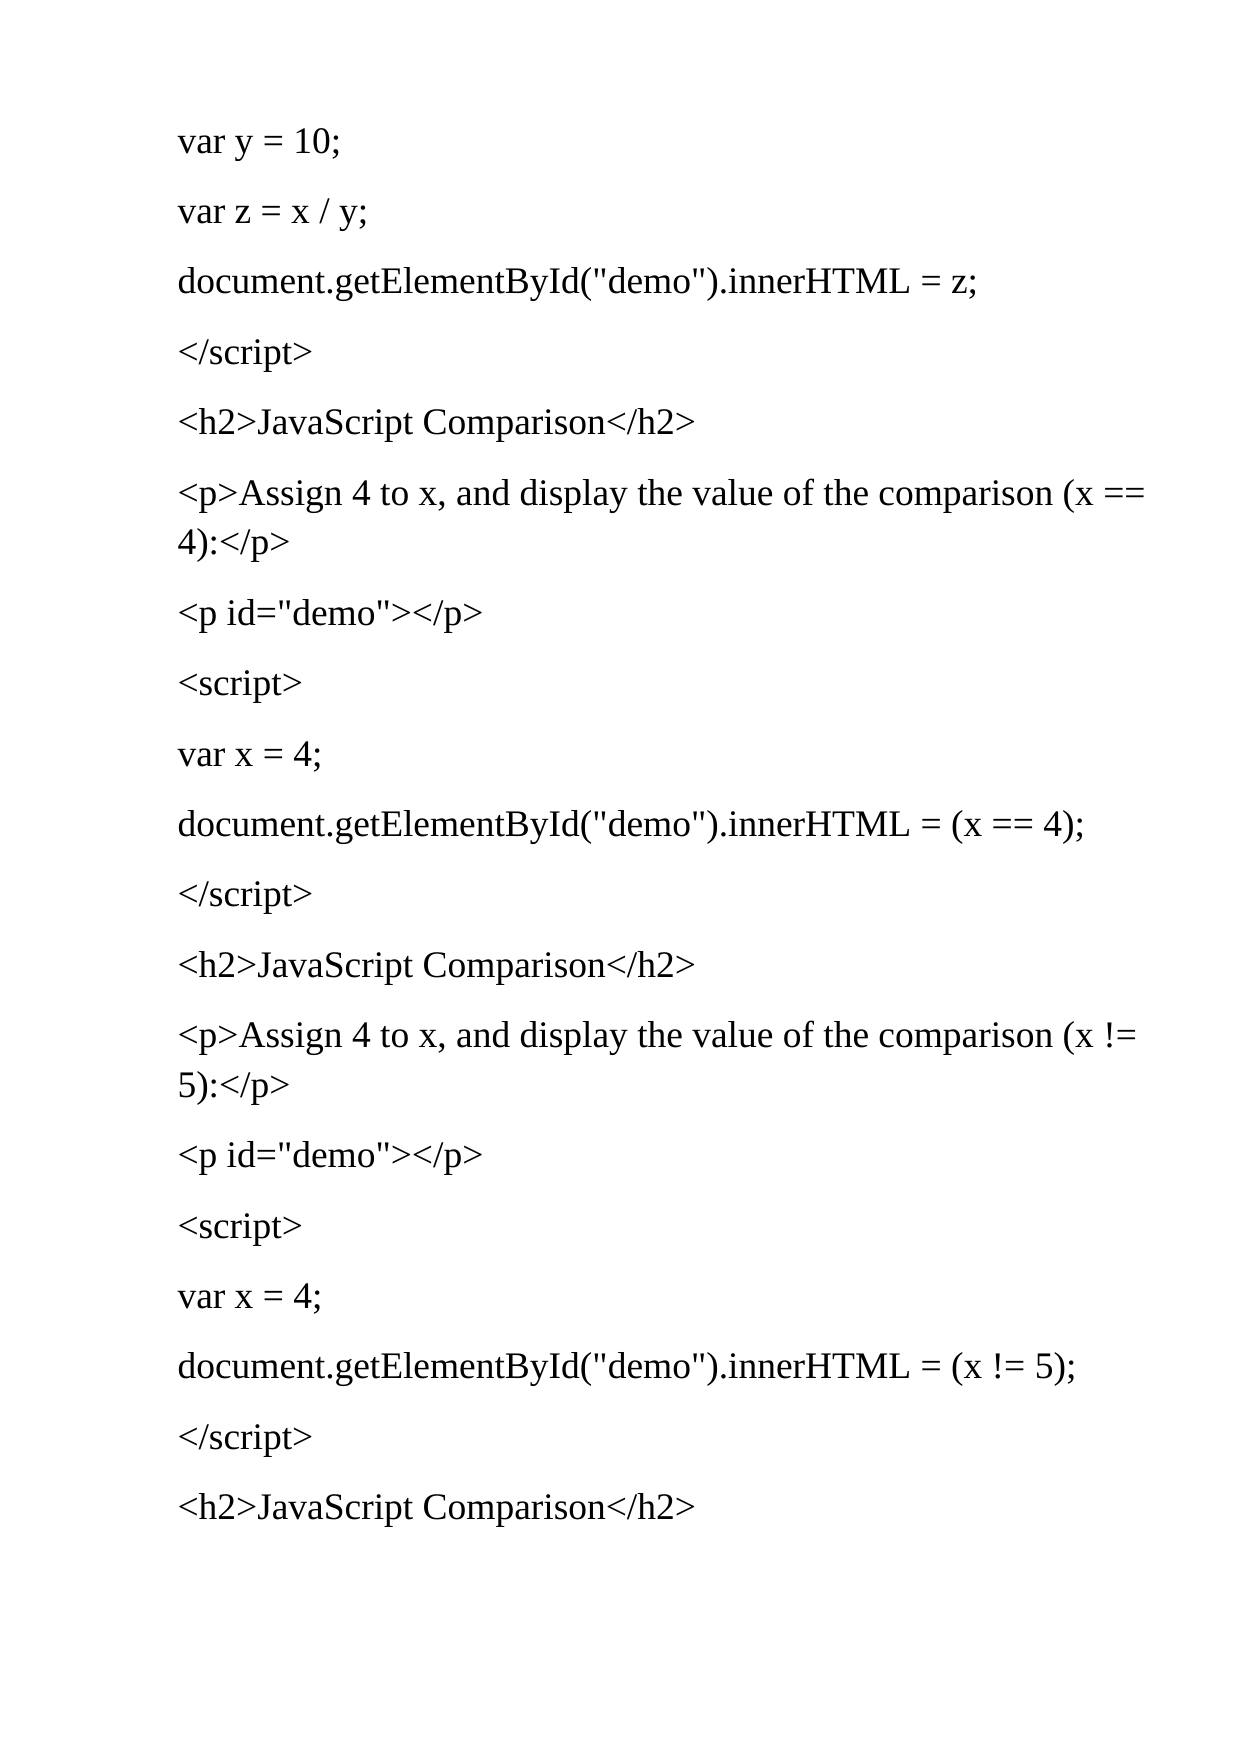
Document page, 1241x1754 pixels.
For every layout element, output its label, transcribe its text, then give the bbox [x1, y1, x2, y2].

text </script> [177, 1414, 1152, 1457]
text <h2>JavaScript Comparison</h2> [177, 1485, 1152, 1528]
text <p>Assign 4 to x, and display the value of the comparison (x != 5):</p> [177, 1013, 1152, 1105]
text var z = x / y; [177, 188, 1152, 232]
text <script> [177, 661, 1152, 704]
text var y = 10; [177, 118, 1152, 161]
text <h2>JavaScript Comparison</h2> [177, 942, 1152, 985]
text </script> [177, 329, 1152, 372]
text <script> [177, 1203, 1152, 1246]
text var x = 4; [177, 731, 1152, 774]
text <p id="demo"></p> [177, 590, 1152, 633]
text document.getElementById("demo").innerHTML = (x != 5); [177, 1344, 1152, 1387]
text var x = 4; [177, 1273, 1152, 1317]
text <p id="demo"></p> [177, 1133, 1152, 1176]
text <p>Assign 4 to x, and display the value of the comparison (x == 4):</p> [177, 470, 1152, 563]
text <h2>JavaScript Comparison</h2> [177, 400, 1152, 443]
text document.getElementById("demo").innerHTML = z; [177, 259, 1152, 302]
text document.getElementById("demo").innerHTML = (x == 4); [177, 801, 1152, 844]
text </script> [177, 872, 1152, 915]
